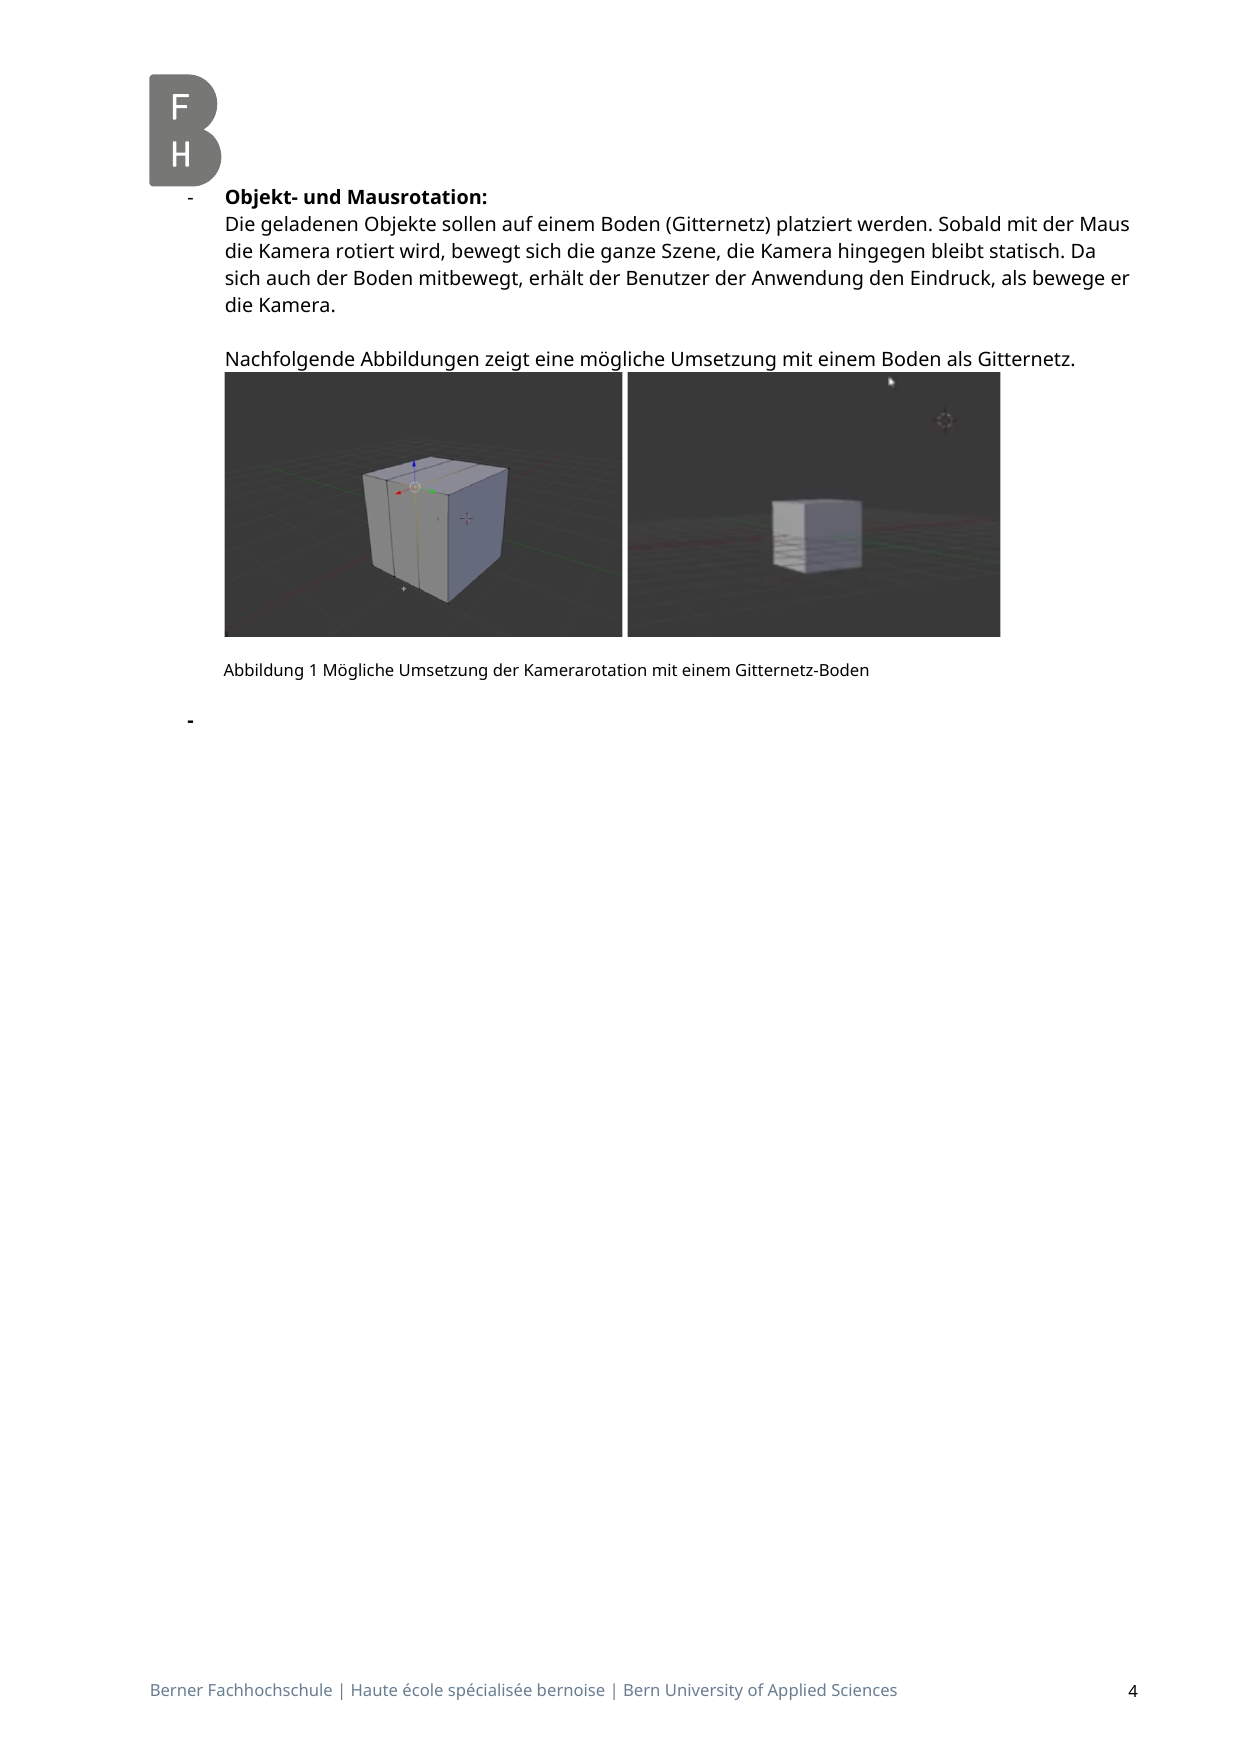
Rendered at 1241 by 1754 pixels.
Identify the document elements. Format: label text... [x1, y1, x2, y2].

text Abbildung 1 Mögliche Umsetzung der Kamerarotation mit einem Gitternetz-Boden [149, 655, 1136, 681]
picture [627, 372, 1001, 637]
picture [224, 372, 623, 637]
